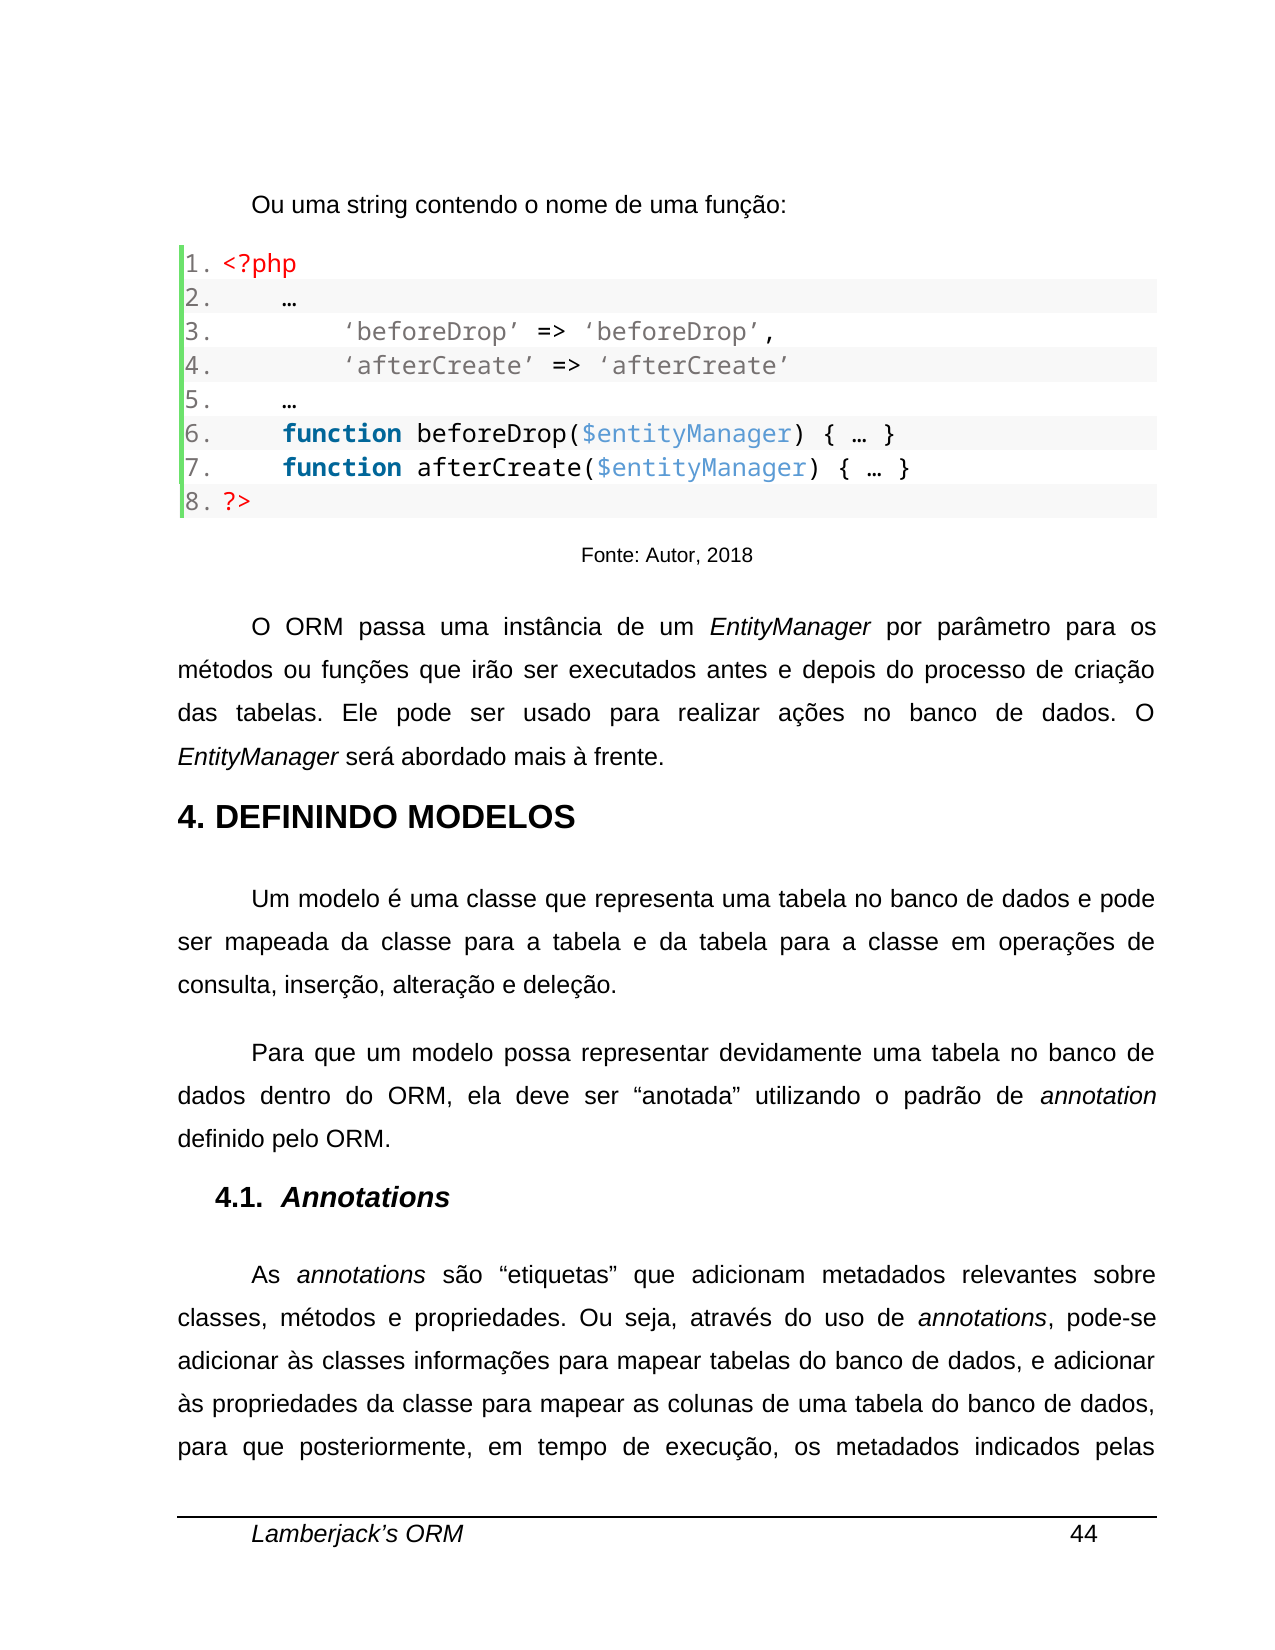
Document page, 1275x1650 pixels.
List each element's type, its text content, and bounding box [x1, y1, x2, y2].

text Fonte: Autor, 2018 [177, 543, 1157, 567]
list function beforeDrop($entityManager) { … } [184, 416, 1157, 450]
text Um modelo é uma classe que representa uma tabela no banco de dados e pode ser mapeada da classe para a tabela e da tabela para a classe em operações de consulta, inserção, alteração e deleção. [177, 884, 1157, 999]
text O ORM passa uma instância de um EntityManager por parâmetro para os métodos ou funções que irão ser executados antes e depois do processo de criação das tabelas. Ele pode ser usado para realizar ações no banco de dados. O EntityManager será abordado mais à frente. [177, 612, 1157, 770]
list ?> [184, 484, 1157, 518]
list <?php [184, 245, 1157, 279]
text Para que um modelo possa representar devidamente uma tabela no banco de dados dentro do ORM, ela deve ser “anotada” utilizando o padrão de annotation definido pelo ORM. [177, 1038, 1157, 1153]
list ‘afterCreate’ => ‘afterCreate’ [184, 347, 1157, 382]
list … [184, 279, 1157, 313]
text Ou uma string contendo o nome de uma função: [177, 190, 1157, 218]
list function afterCreate($entityManager) { … } [184, 450, 1157, 484]
list Definindo Modelos [177, 797, 1157, 836]
list ‘beforeDrop’ => ‘beforeDrop’, [184, 313, 1157, 347]
list … [184, 382, 1157, 416]
list Annotations [215, 1180, 1157, 1214]
